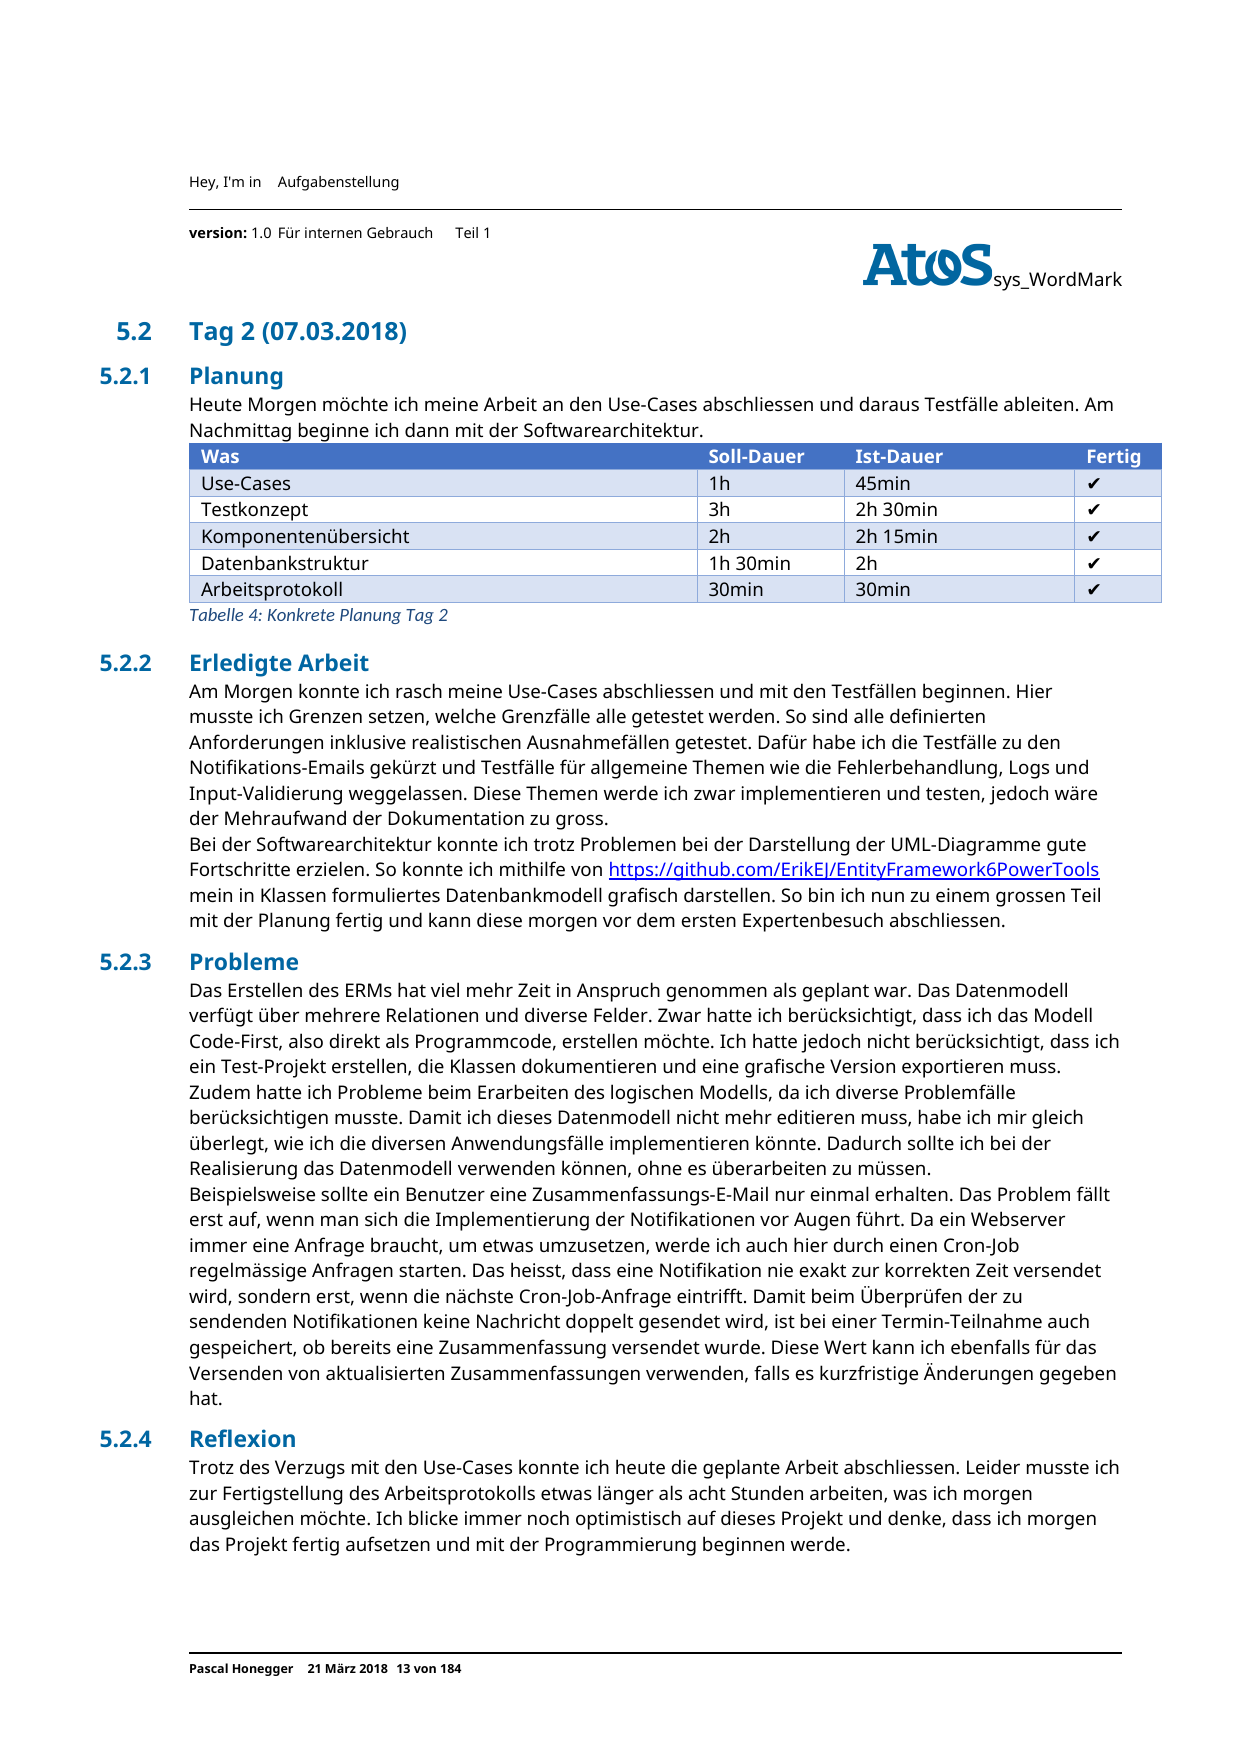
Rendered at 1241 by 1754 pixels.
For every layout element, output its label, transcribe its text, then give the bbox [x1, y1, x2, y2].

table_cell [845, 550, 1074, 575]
picture [861, 242, 993, 287]
text Tabelle : Konkrete Planung Tag 2 [189, 603, 1122, 626]
text Das Erstellen des ERMs hat viel mehr Zeit in Anspruch genommen als geplant war. Das Datenmodell verfügt über mehrere Relationen und diverse Felder. Zwar hatte ich berücksichtigt, dass ich das Modell Code-First, also direkt als Programmcode, erstellen möchte. Ich hatte jedoch nicht berücksichtigt, dass ich ein Test-Projekt erstellen, die Klassen dokumentieren und eine grafische Version exportieren muss. Zudem hatte ich Probleme beim Erarbeiten des logischen Modells, da ich diverse Problemfälle berücksichtigen musste. Damit ich dieses Datenmodell nicht mehr editieren muss, habe ich mir gleich überlegt, wie ich die diversen Anwendungsfälle implementieren könnte. Dadurch sollte ich bei der Realisierung das Datenmodell verwenden können, ohne es überarbeiten zu müssen. [189, 977, 1122, 1181]
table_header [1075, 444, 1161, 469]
subtitle Reflexion [152, 1423, 1122, 1454]
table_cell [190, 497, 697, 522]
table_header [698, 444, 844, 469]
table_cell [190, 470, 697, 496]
subtitle Planung [152, 360, 1122, 392]
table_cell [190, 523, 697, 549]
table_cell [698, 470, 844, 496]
text Am Morgen konnte ich rasch meine Use-Cases abschliessen und mit den Testfällen beginnen. Hier musste ich Grenzen setzen, welche Grenzfälle alle getestet werden. So sind alle definierten Anforderungen inklusive realistischen Ausnahmefällen getestet. Dafür habe ich die Testfälle zu den Notifikations-Emails gekürzt und Testfälle für allgemeine Themen wie die Fehlerbehandlung, Logs und Input-Validierung weggelassen. Diese Themen werde ich zwar implementieren und testen, jedoch wäre der Mehraufwand der Dokumentation zu gross. [189, 678, 1122, 831]
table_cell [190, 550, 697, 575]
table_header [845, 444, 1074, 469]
subtitle Tag 2 (07.03.2018) [152, 314, 1122, 348]
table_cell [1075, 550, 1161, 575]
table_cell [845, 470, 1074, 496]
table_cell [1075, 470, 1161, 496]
text Beispielsweise sollte ein Benutzer eine Zusammenfassungs-E-Mail nur einmal erhalten. Das Problem fällt erst auf, wenn man sich die Implementierung der Notifikationen vor Augen führt. Da ein Webserver immer eine Anfrage braucht, um etwas umzusetzen, werde ich auch hier durch einen Cron-Job regelmässige Anfragen starten. Das heisst, dass eine Notifikation nie exakt zur korrekten Zeit versendet wird, sondern erst, wenn die nächste Cron-Job-Anfrage eintrifft. Damit beim Überprüfen der zu sendenden Notifikationen keine Nachricht doppelt gesendet wird, ist bei einer Termin-Teilnahme auch gespeichert, ob bereits eine Zusammenfassung versendet wurde. Diese Wert kann ich ebenfalls für das Versenden von aktualisierten Zusammenfassungen verwenden, falls es kurzfristige Änderungen gegeben hat. [189, 1181, 1122, 1411]
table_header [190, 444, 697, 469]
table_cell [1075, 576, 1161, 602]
text Heute Morgen möchte ich meine Arbeit an den Use-Cases abschliessen und daraus Testfälle ableiten. Am Nachmittag beginne ich dann mit der Softwarearchitektur. [189, 392, 1122, 443]
text Bei der Softwarearchitektur konnte ich trotz Problemen bei der Darstellung der UML-Diagramme gute Fortschritte erzielen. So konnte ich mithilfe von https://github.com/ErikEJ/EntityFramework6PowerTools mein in Klassen formuliertes Datenbankmodell grafisch darstellen. So bin ich nun zu einem grossen Teil mit der Planung fertig und kann diese morgen vor dem ersten Expertenbesuch abschliessen. [189, 831, 1122, 933]
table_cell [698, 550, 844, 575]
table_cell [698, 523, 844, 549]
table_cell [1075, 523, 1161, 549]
subtitle Probleme [152, 946, 1122, 977]
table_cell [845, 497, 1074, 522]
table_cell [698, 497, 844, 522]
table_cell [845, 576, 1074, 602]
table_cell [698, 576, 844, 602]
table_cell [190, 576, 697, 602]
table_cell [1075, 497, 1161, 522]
text Trotz des Verzugs mit den Use-Cases konnte ich heute die geplante Arbeit abschliessen. Leider musste ich zur Fertigstellung des Arbeitsprotokolls etwas länger als acht Stunden arbeiten, was ich morgen ausgleichen möchte. Ich blicke immer noch optimistisch auf dieses Projekt und denke, dass ich morgen das Projekt fertig aufsetzen und mit der Programmierung beginnen werde. [189, 1454, 1122, 1557]
subtitle Erledigte Arbeit [152, 647, 1122, 678]
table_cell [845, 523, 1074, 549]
